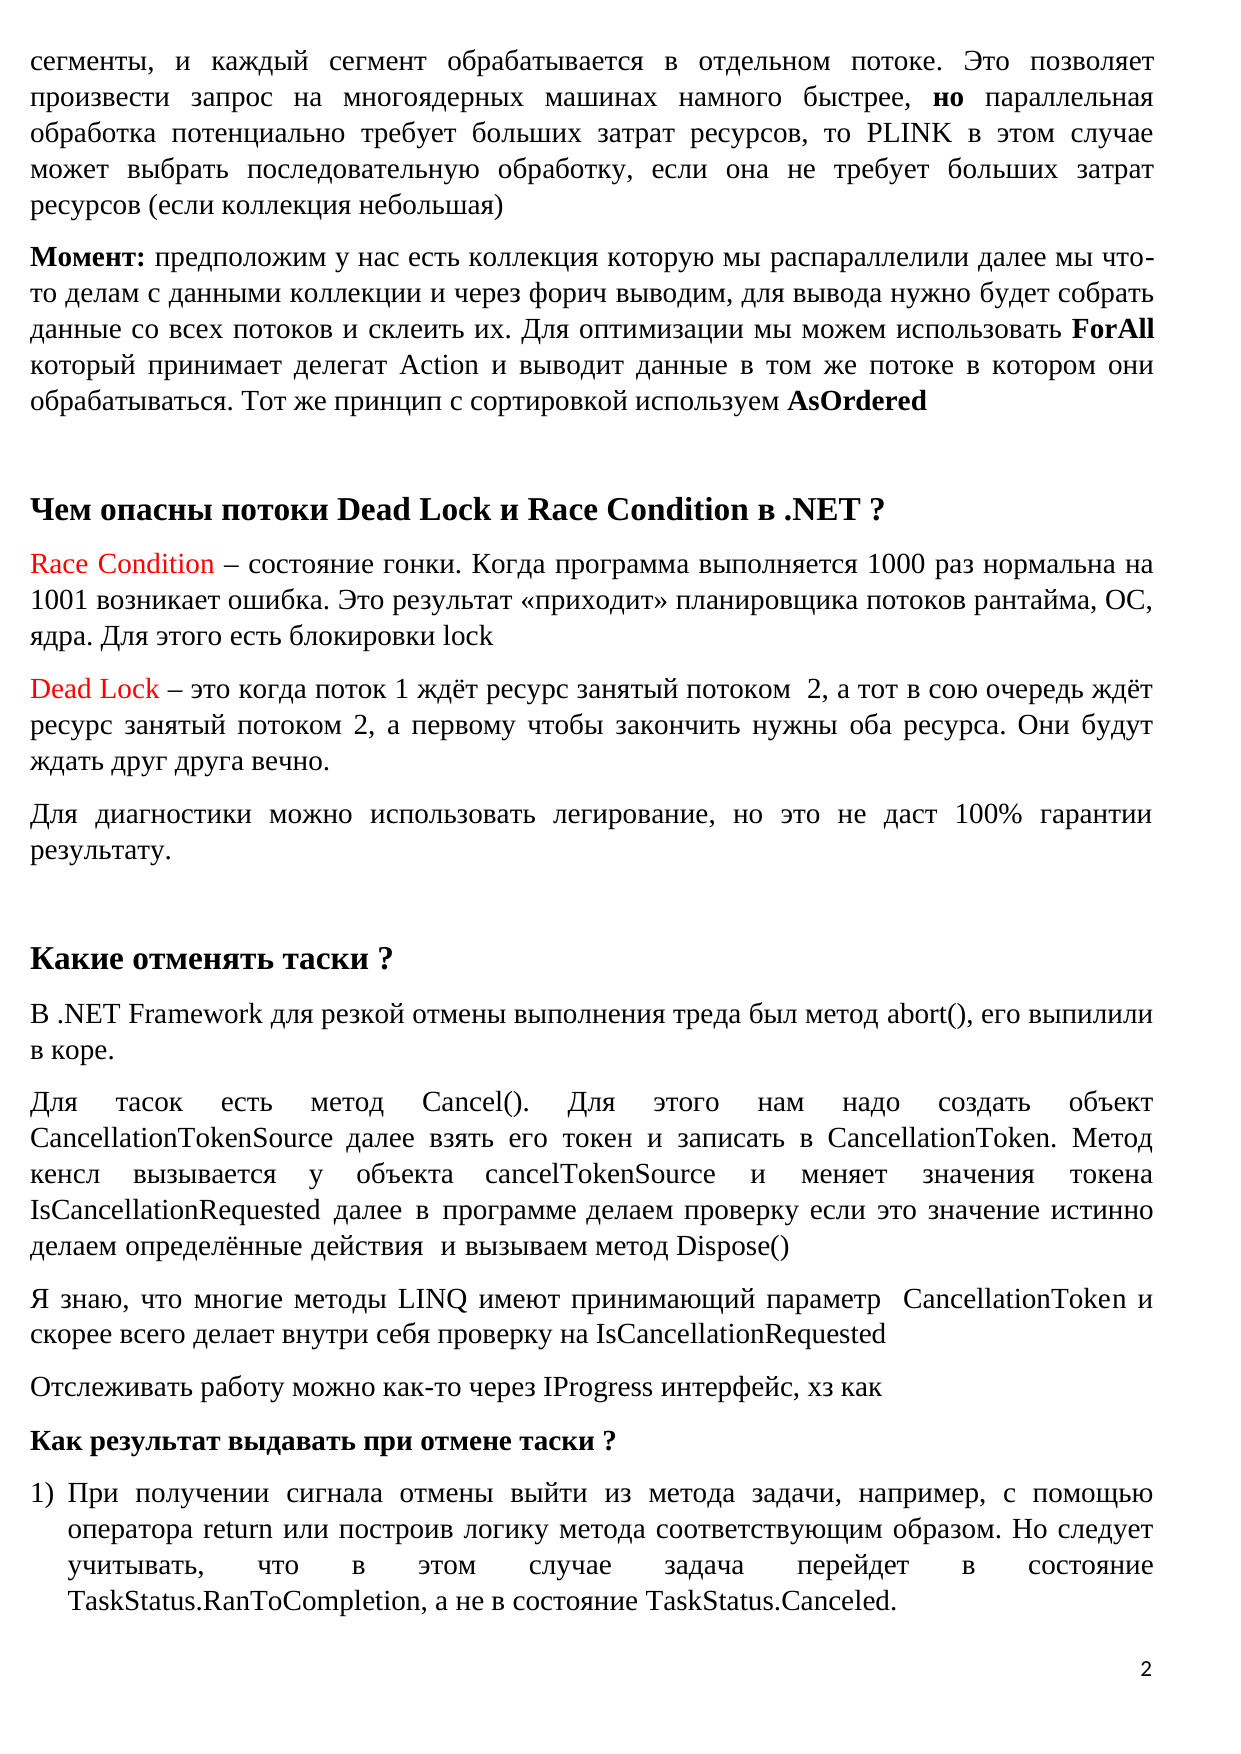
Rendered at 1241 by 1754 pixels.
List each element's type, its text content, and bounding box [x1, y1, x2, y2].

text Какие отменять таски ? [30, 939, 1154, 977]
text Я знаю, что многие методы LINQ имеют принимающий параметр CancellationToken и скорее всего делает внутри себя проверку на IsCancellationRequested [30, 1281, 1159, 1350]
text Dead Lock – это когда поток 1 ждёт ресурс занятый потоком 2, а тот в сою очередь ждёт ресурс занятый потоком 2, а первому чтобы закончить нужны оба ресурса. Они будут ждать друг друга вечно. [30, 671, 1154, 777]
text 2 [1140, 1654, 1154, 1683]
text В .NET Framework для резкой отмены выполнения треда был метод abort(), его выпилили в коре. [30, 996, 1159, 1066]
text Как результат выдавать при отмене таски ? [30, 1423, 1154, 1456]
text Race Condition – состояние гонки. Когда программа выполняется 1000 раз нормальна на 1001 возникает ошибка. Это результат «приходит» планировщика потоков рантайма, ОС, ядра. Для этого есть блокировки lock [30, 546, 1153, 652]
text Для тасок есть метод Cancel(). Для этого нам надо создать объект CancellationTokenSource далее взять его токен и записать в CancellationToken. Метод кенсл вызывается у объекта cancelTokenSource и меняет значения токена IsCancellationRequested далее в программе делаем проверку если это значение истинно делаем определённые действия и вызываем метод Dispose() [30, 1084, 1153, 1261]
text Чем опасны потоки Dead Lock и Race Condition в .NET ? [30, 489, 1154, 527]
text Момент: предположим у нас есть коллекция которую мы распараллелили далее мы что-то делам с данными коллекции и через форич выводим, для вывода нужно будет собрать данные со всех потоков и склеить их. Для оптимизации мы можем использовать ForAll который принимает делегат Action и выводит данные в том же потоке в котором они обрабатываться. Тот же принцип с сортировкой используем AsOrdered [30, 239, 1154, 416]
text Отслеживать работу можно как-то через IProgress интерфейс, хз как [30, 1369, 1154, 1403]
text 1) При получении сигнала отмены выйти из метода задачи, например, с помощью оператора return или построив логику метода соответствующим образом. Но следует учитывать, что в этом случае задача перейдет в состояние TaskStatus.RanToCompletion, а не в состояние TaskStatus.Canceled. [30, 1475, 1153, 1616]
text Для диагностики можно использовать легирование, но это не даст 100% гарантии результату. [30, 796, 1158, 866]
text сегменты, и каждый сегмент обрабатывается в отдельном потоке. Это позволяет произвести запрос на многоядерных машинах намного быстрее, но параллельная обработка потенциально требует больших затрат ресурсов, то PLINK в этом случае может выбрать последовательную обработку, если она не требует больших затрат ресурсов (если коллекция небольшая) [30, 43, 1154, 220]
